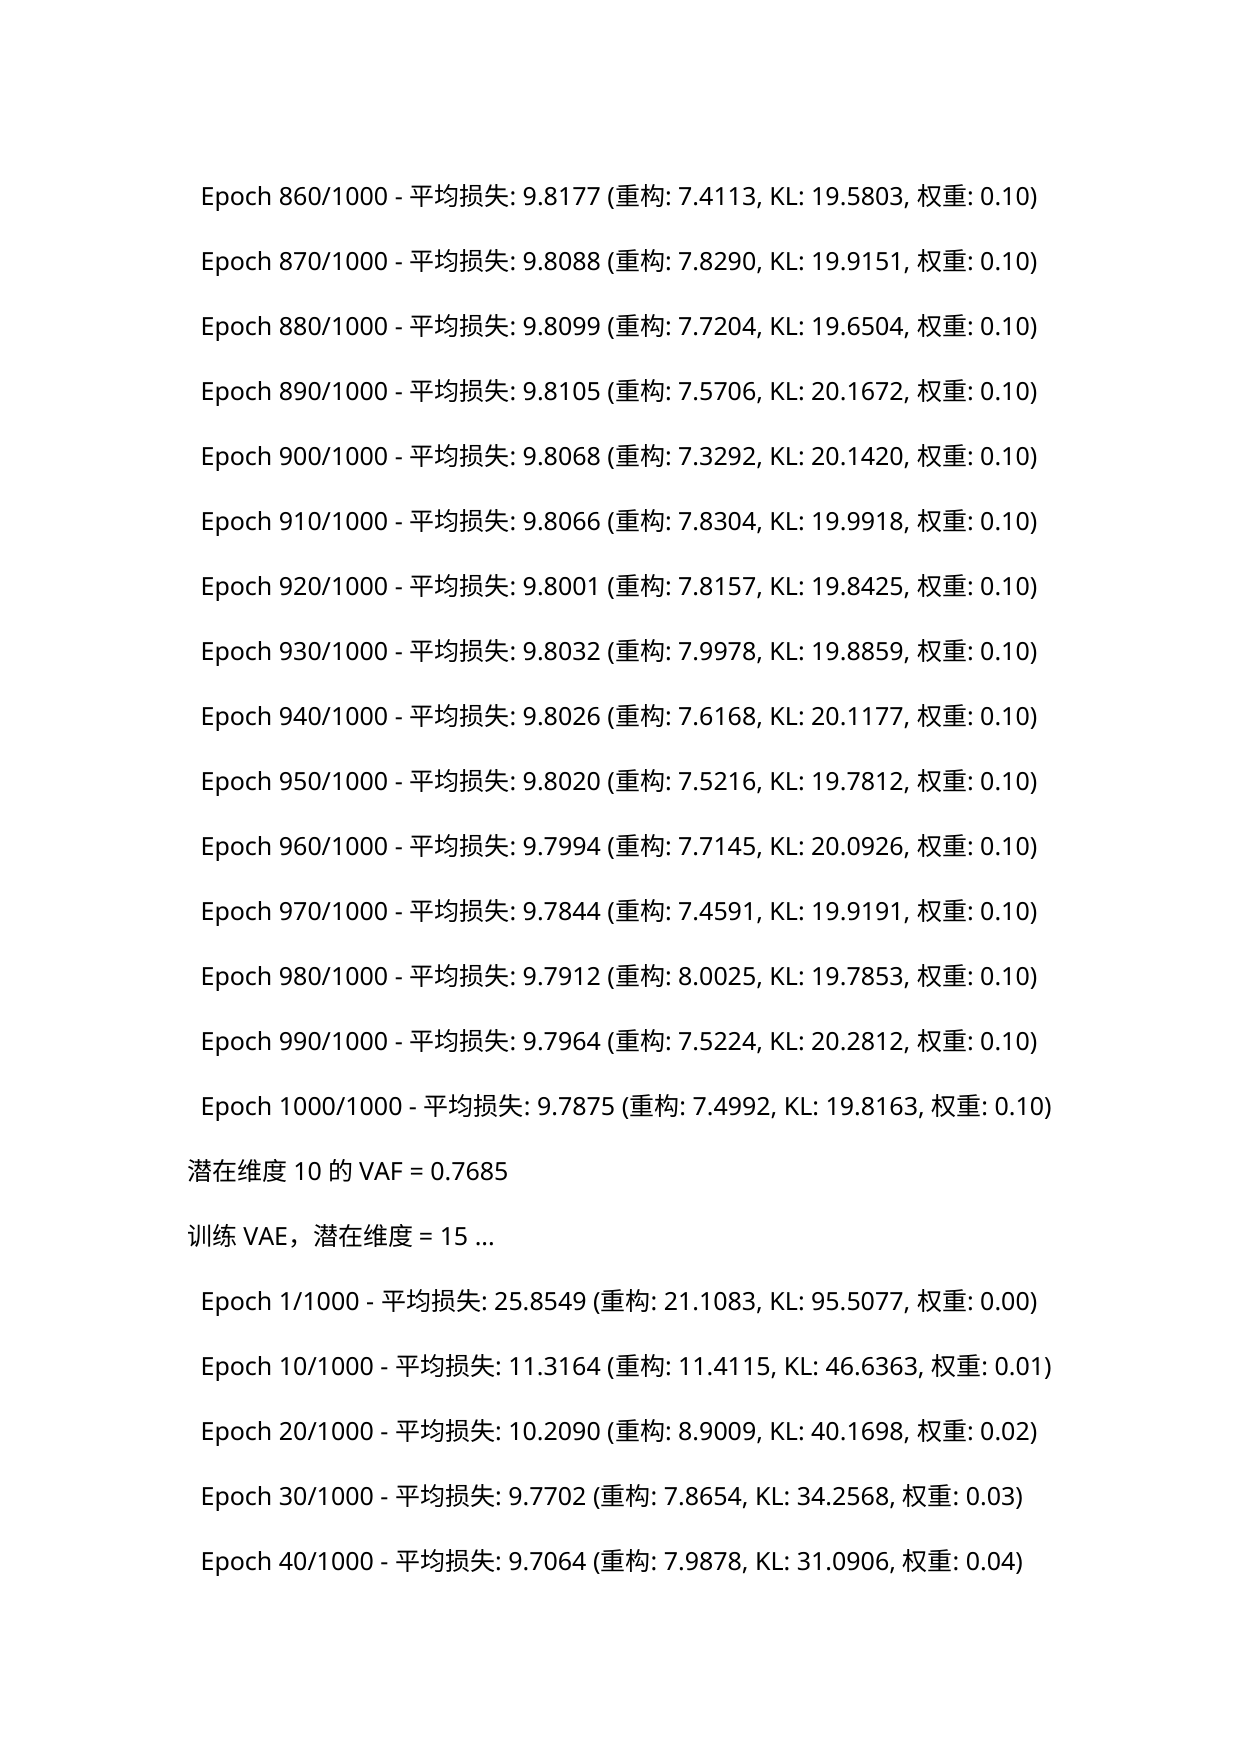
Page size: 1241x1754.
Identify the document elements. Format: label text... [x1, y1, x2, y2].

text 潜在维度 10 的 VAF = 0.7685 [187, 1137, 1053, 1202]
text Epoch 1000/1000 - 平均损失: 9.7875 (重构: 7.4992, KL: 19.8163, 权重: 0.10) [187, 1072, 1053, 1137]
text Epoch 40/1000 - 平均损失: 9.7064 (重构: 7.9878, KL: 31.0906, 权重: 0.04) [187, 1527, 1053, 1592]
text Epoch 900/1000 - 平均损失: 9.8068 (重构: 7.3292, KL: 20.1420, 权重: 0.10) [187, 422, 1053, 487]
text Epoch 10/1000 - 平均损失: 11.3164 (重构: 11.4115, KL: 46.6363, 权重: 0.01) [187, 1332, 1053, 1397]
text Epoch 1/1000 - 平均损失: 25.8549 (重构: 21.1083, KL: 95.5077, 权重: 0.00) [187, 1267, 1053, 1332]
text Epoch 970/1000 - 平均损失: 9.7844 (重构: 7.4591, KL: 19.9191, 权重: 0.10) [187, 877, 1053, 942]
text Epoch 940/1000 - 平均损失: 9.8026 (重构: 7.6168, KL: 20.1177, 权重: 0.10) [187, 682, 1053, 747]
text Epoch 990/1000 - 平均损失: 9.7964 (重构: 7.5224, KL: 20.2812, 权重: 0.10) [187, 1007, 1053, 1072]
text Epoch 30/1000 - 平均损失: 9.7702 (重构: 7.8654, KL: 34.2568, 权重: 0.03) [187, 1462, 1053, 1527]
text Epoch 920/1000 - 平均损失: 9.8001 (重构: 7.8157, KL: 19.8425, 权重: 0.10) [187, 552, 1053, 617]
text Epoch 910/1000 - 平均损失: 9.8066 (重构: 7.8304, KL: 19.9918, 权重: 0.10) [187, 487, 1053, 552]
text Epoch 870/1000 - 平均损失: 9.8088 (重构: 7.8290, KL: 19.9151, 权重: 0.10) [187, 227, 1053, 292]
text Epoch 960/1000 - 平均损失: 9.7994 (重构: 7.7145, KL: 20.0926, 权重: 0.10) [187, 812, 1053, 877]
text Epoch 930/1000 - 平均损失: 9.8032 (重构: 7.9978, KL: 19.8859, 权重: 0.10) [187, 617, 1053, 682]
text Epoch 950/1000 - 平均损失: 9.8020 (重构: 7.5216, KL: 19.7812, 权重: 0.10) [187, 747, 1053, 812]
text Epoch 860/1000 - 平均损失: 9.8177 (重构: 7.4113, KL: 19.5803, 权重: 0.10) [187, 162, 1053, 227]
text Epoch 20/1000 - 平均损失: 10.2090 (重构: 8.9009, KL: 40.1698, 权重: 0.02) [187, 1397, 1053, 1462]
text 训练 VAE，潜在维度 = 15 ... [187, 1202, 1053, 1267]
text Epoch 880/1000 - 平均损失: 9.8099 (重构: 7.7204, KL: 19.6504, 权重: 0.10) [187, 292, 1053, 357]
text Epoch 890/1000 - 平均损失: 9.8105 (重构: 7.5706, KL: 20.1672, 权重: 0.10) [187, 357, 1053, 422]
text Epoch 980/1000 - 平均损失: 9.7912 (重构: 8.0025, KL: 19.7853, 权重: 0.10) [187, 942, 1053, 1007]
